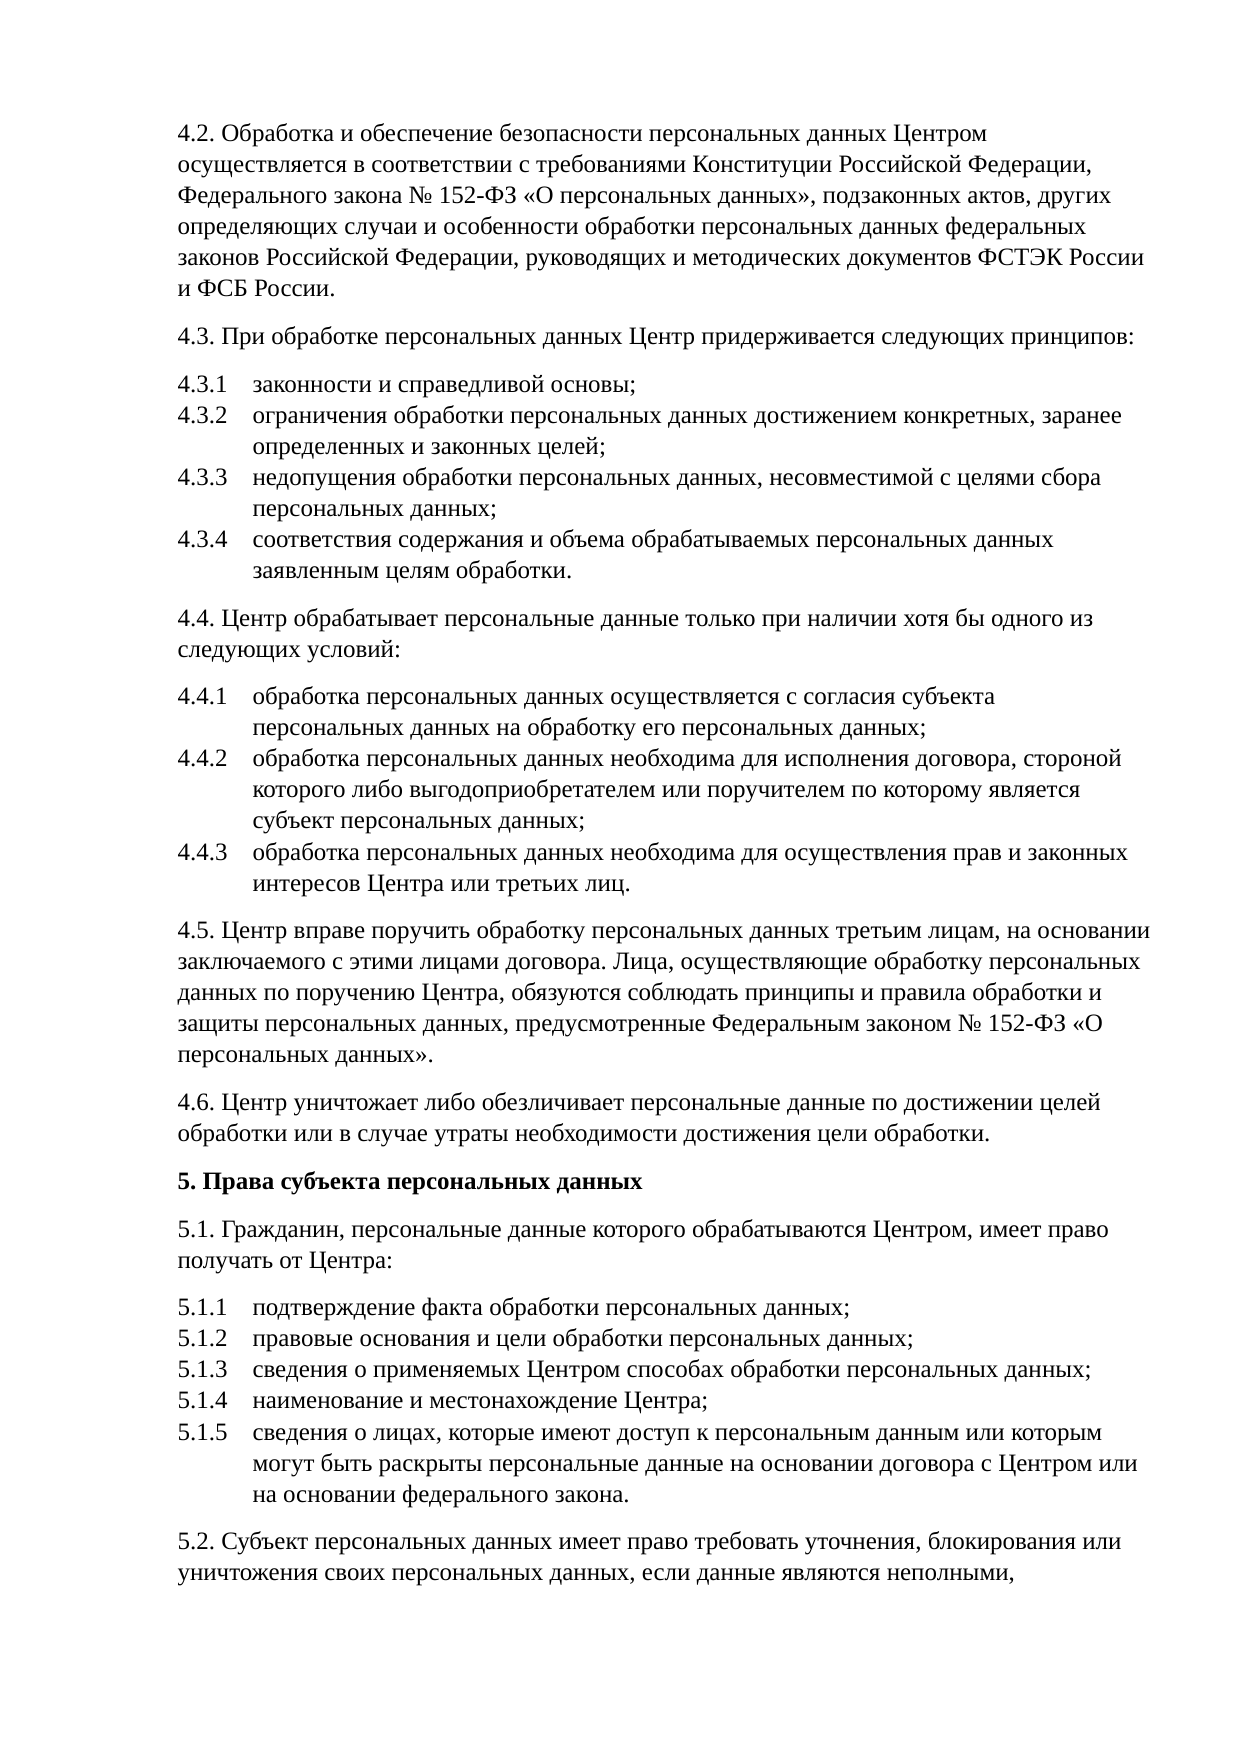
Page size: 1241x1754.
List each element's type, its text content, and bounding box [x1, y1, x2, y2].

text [177, 1526, 1152, 1586]
list правовые основания и цели обработки персональных данных; [177, 1323, 1152, 1352]
text 5.1. Гражданин, персональные данные которого обрабатываются Центром, имеет право получать от Центра: [177, 1214, 1152, 1273]
list подтверждение факта обработки персональных данных; [177, 1292, 1152, 1321]
list наименование и местонахождение Центра; [177, 1386, 1152, 1414]
text 4.5. Центр вправе поручить обработку персональных данных третьим лицам, на основании заключаемого с этими лицами договора. Лица, осуществляющие обработку персональных данных по поручению Центра, обязуются соблюдать принципы и правила обработки и защиты персональных данных, предусмотренные Федеральным законом № 152-ФЗ «О персональных данных». [177, 915, 1152, 1068]
list обработка персональных данных необходима для осуществления прав и законных интересов Центра или третьих лиц. [177, 837, 1152, 896]
text 4.4. Центр обрабатывает персональные данные только при наличии хотя бы одного из следующих условий: [177, 603, 1152, 662]
list ограничения обработки персональных данных достижением конкретных, заранее определенных и законных целей; [177, 400, 1152, 459]
text 4.2. Обработка и обеспечение безопасности персональных данных Центром осуществляется в соответствии с требованиями Конституции Российской Федерации, Федерального закона № 152-ФЗ «О персональных данных», подзаконных актов, других определяющих случаи и особенности обработки персональных данных федеральных законов Российской Федерации, руководящих и методических документов ФСТЭК России и ФСБ России. [177, 118, 1152, 302]
text 4.6. Центр уничтожает либо обезличивает персональные данные по достижении целей обработки или в случае утраты необходимости достижения цели обработки. [177, 1087, 1152, 1147]
list законности и справедливой основы; [177, 369, 1152, 397]
list обработка персональных данных необходима для исполнения договора, стороной которого либо выгодоприобретателем или поручителем по которому является субъект персональных данных; [177, 743, 1152, 834]
list соответствия содержания и объема обрабатываемых персональных данных заявленным целям обработки. [177, 524, 1152, 584]
list сведения о применяемых Центром способах обработки персональных данных; [177, 1354, 1152, 1383]
list обработка персональных данных осуществляется с согласия субъекта персональных данных на обработку его персональных данных; [177, 681, 1152, 741]
text 4.3. При обработке персональных данных Центр придерживается следующих принципов: [177, 321, 1152, 350]
list сведения о лицах, которые имеют доступ к персональным данным или которым могут быть раскрыты персональные данные на основании договора с Центром или на основании федерального закона. [177, 1417, 1152, 1507]
text 5. Права субъекта персональных данных [177, 1166, 1152, 1195]
list недопущения обработки персональных данных, несовместимой с целями сбора персональных данных; [177, 462, 1152, 522]
